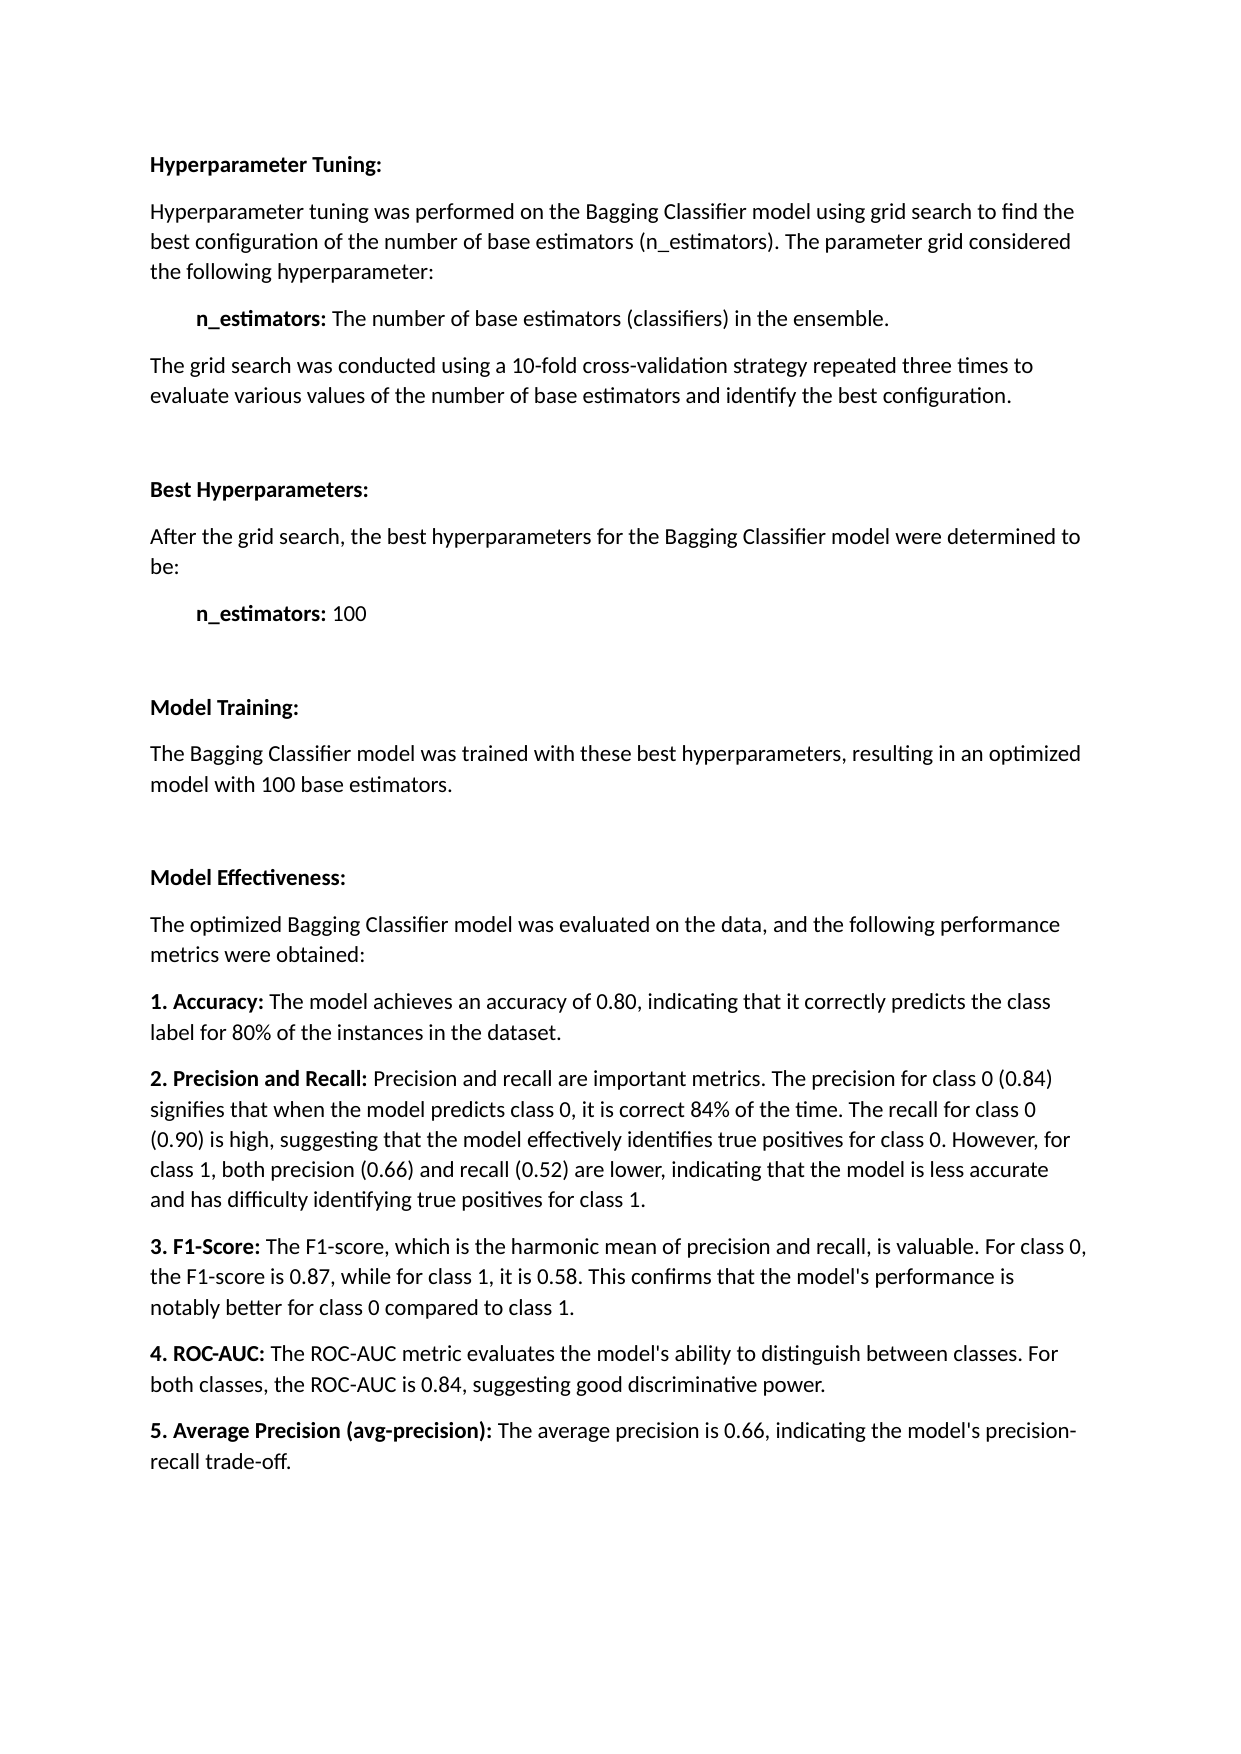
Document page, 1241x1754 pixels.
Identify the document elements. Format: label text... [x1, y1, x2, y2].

list F1-Score: The F1-score, which is the harmonic mean of precision and recall, is valuable. For class 0, the F1-score is 0.87, while for class 1, it is 0.58. This confirms that the model's performance is notably better for class 0 compared to class 1. [150, 1232, 1090, 1321]
list Precision and Recall: Precision and recall are important metrics. The precision for class 0 (0.84) signifies that when the model predicts class 0, it is correct 84% of the time. The recall for class 0 (0.90) is high, suggesting that the model effectively identifies true positives for class 0. However, for class 1, both precision (0.66) and recall (0.52) are lower, indicating that the model is less accurate and has difficulty identifying true positives for class 1. [150, 1064, 1090, 1213]
list Model Effectiveness: [150, 863, 1090, 892]
list ROC-AUC: The ROC-AUC metric evaluates the model's ability to distinguish between classes. For both classes, the ROC-AUC is 0.84, suggesting good discriminative power. [150, 1339, 1090, 1398]
list The optimized Bagging Classifier model was evaluated on the data, and the following performance metrics were obtained: [150, 910, 1090, 969]
list The Bagging Classifier model was trained with these best hyperparameters, resulting in an optimized model with 100 base estimators. [150, 739, 1090, 798]
list Best Hyperparameters: [150, 475, 1090, 503]
list n_estimators: 100 [196, 599, 1090, 627]
list Hyperparameter Tuning: [150, 150, 1090, 178]
list Model Training: [150, 693, 1090, 721]
list After the grid search, the best hyperparameters for the Bagging Classifier model were determined to be: [150, 522, 1090, 580]
list n_estimators: The number of base estimators (classifiers) in the ensemble. [196, 304, 1090, 332]
list The grid search was conducted using a 10-fold cross-validation strategy repeated three times to evaluate various values of the number of base estimators and identify the best configuration. [150, 351, 1090, 409]
list Average Precision (avg-precision): The average precision is 0.66, indicating the model's precision-recall trade-off. [150, 1417, 1090, 1475]
list Hyperparameter tuning was performed on the Bagging Classifier model using grid search to find the best configuration of the number of base estimators (n_estimators). The parameter grid considered the following hyperparameter: [150, 197, 1090, 285]
list 1. Accuracy: The model achieves an accuracy of 0.80, indicating that it correctly predicts the class label for 80% of the instances in the dataset. [150, 987, 1090, 1046]
